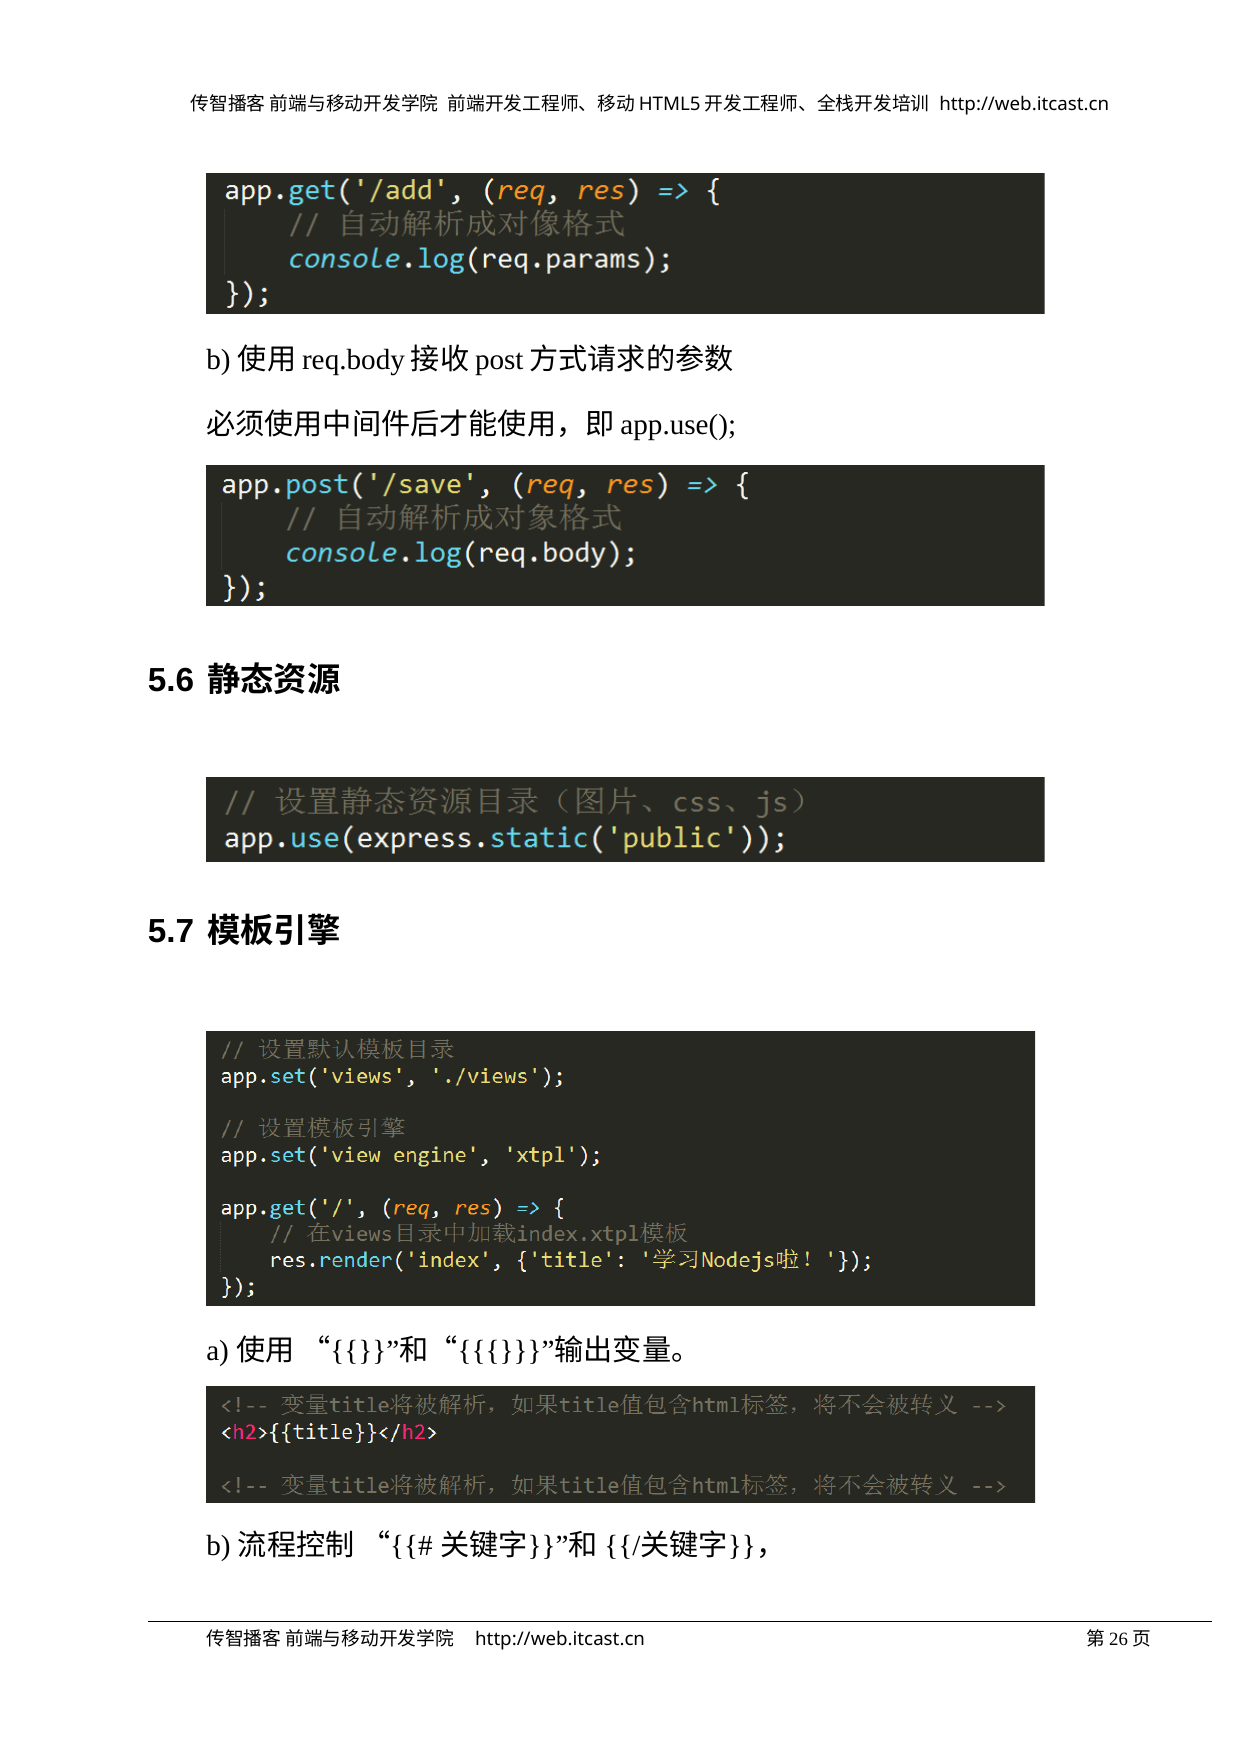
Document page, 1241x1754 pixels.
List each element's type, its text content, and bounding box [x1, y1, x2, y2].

picture [206, 465, 1045, 606]
subtitle 静态资源 [148, 644, 1152, 709]
picture [206, 1031, 1035, 1306]
picture [206, 777, 1045, 862]
picture [206, 173, 1045, 314]
subtitle 模板引擎 [148, 895, 1152, 960]
text b) 使用req.body接收post方式请求的参数 [148, 324, 1152, 389]
text a) 使用 “{{}}”和“{{{}}}”输出变量。 [148, 1315, 1152, 1380]
text 必须使用中间件后才能使用，即app.use(); [148, 389, 1152, 454]
text b) 流程控制 “{{# 关键字}}”和 {{/关键字}}， [148, 1510, 1152, 1575]
picture [206, 1386, 1035, 1503]
